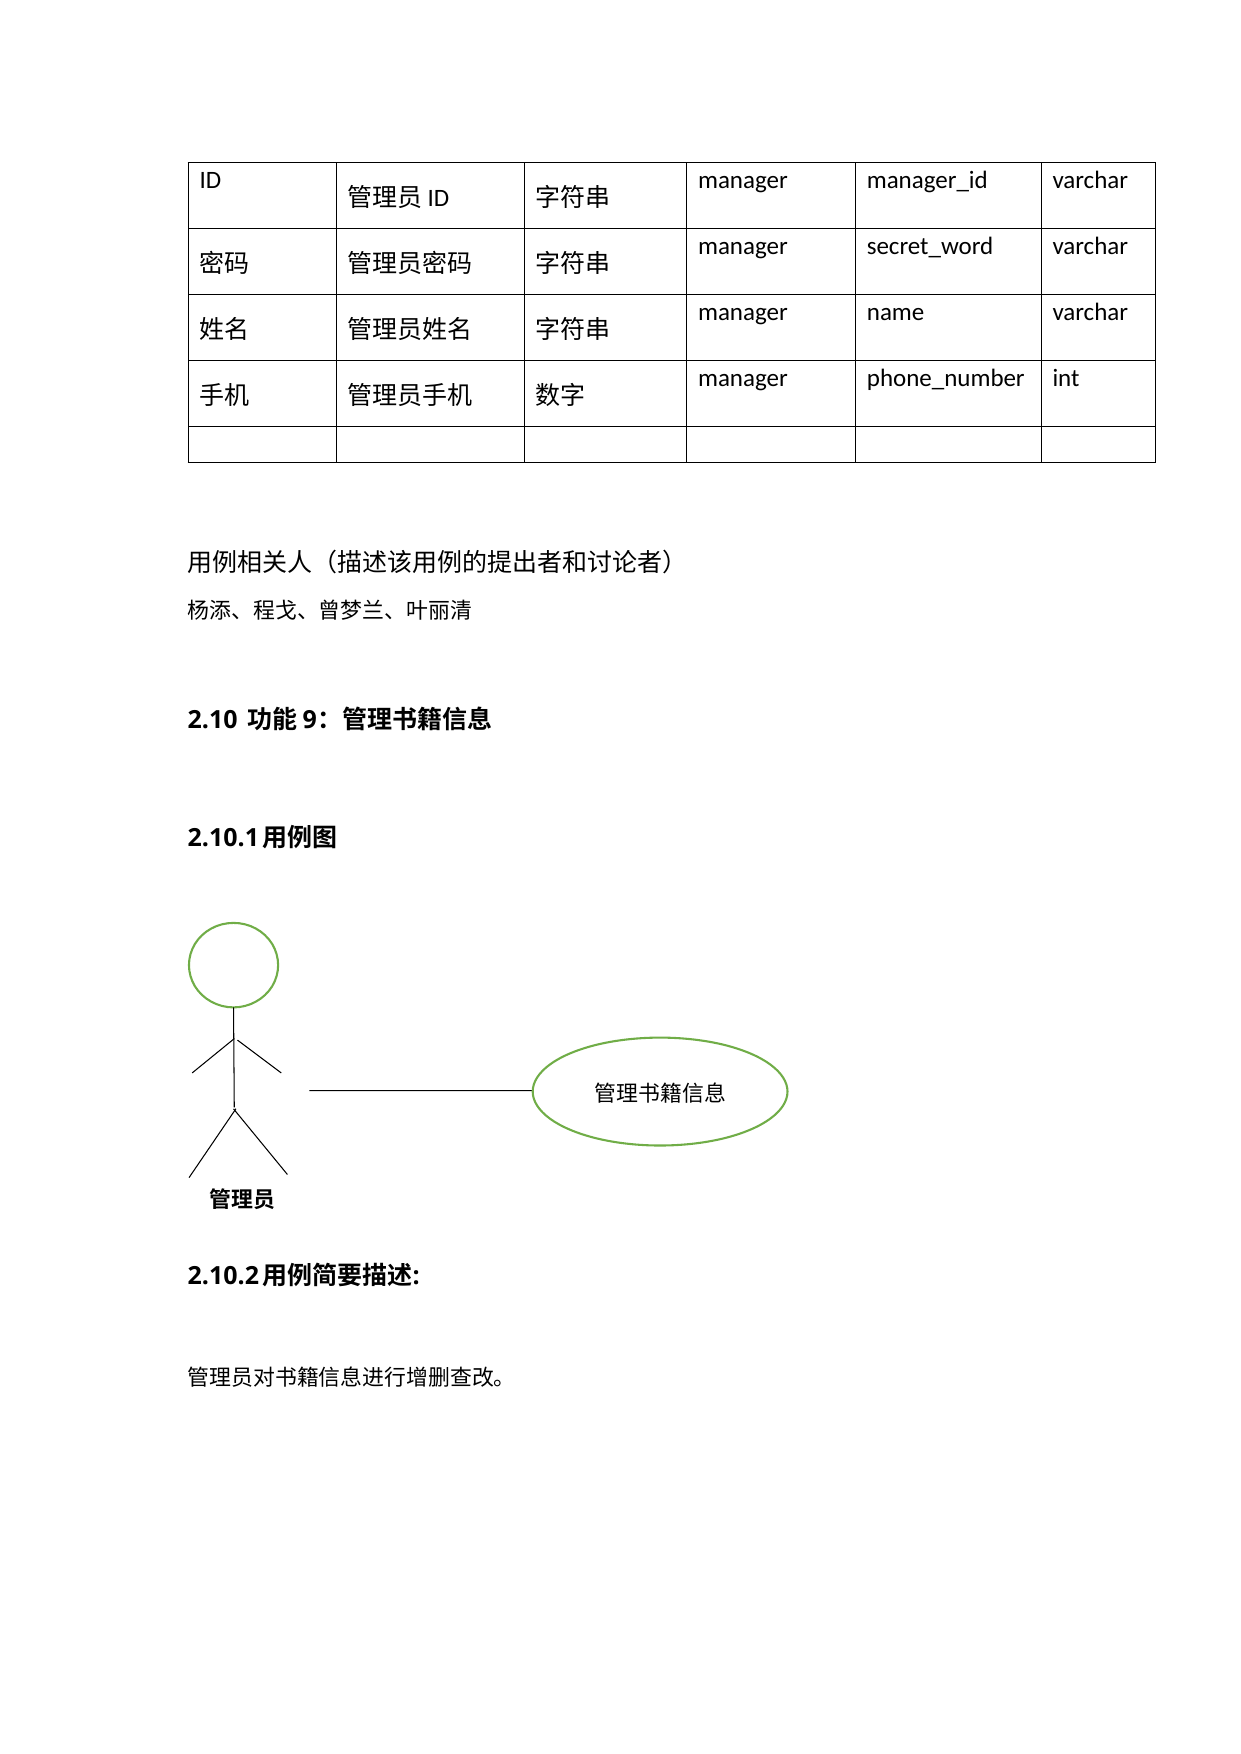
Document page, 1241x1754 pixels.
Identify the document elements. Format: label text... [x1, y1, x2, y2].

table_cell [337, 427, 524, 462]
table_cell 管理员ID [337, 163, 524, 228]
table_cell manager [687, 295, 855, 360]
table_cell [856, 427, 1041, 462]
table_cell 字符串 [525, 295, 686, 360]
table_cell varchar [1042, 163, 1155, 228]
text 杨添、程戈、曾梦兰、叶丽清 [187, 593, 1053, 625]
table_cell [687, 427, 855, 462]
text 管理员对书籍信息进行增删查改。 [187, 1360, 1053, 1392]
table_cell varchar [1042, 295, 1155, 360]
table_cell [1042, 427, 1155, 462]
table_cell 数字 [525, 361, 686, 426]
subtitle 用例图 [187, 803, 1053, 868]
table_cell [189, 427, 336, 462]
table_cell manager [687, 229, 855, 294]
table_cell secret_word [856, 229, 1041, 294]
table_cell 字符串 [525, 163, 686, 228]
table_cell varchar [1042, 229, 1155, 294]
table_cell ID [189, 163, 336, 228]
table_cell [525, 427, 686, 462]
table_cell 姓名 [189, 295, 336, 360]
text 用例相关人（描述该用例的提出者和讨论者） [187, 528, 1053, 593]
table_cell manager [687, 361, 855, 426]
table_cell name [856, 295, 1041, 360]
table_cell phone_number [856, 361, 1041, 426]
table_cell manager [687, 163, 855, 228]
table_cell 字符串 [525, 229, 686, 294]
table_cell 手机 [189, 361, 336, 426]
table_cell int [1042, 361, 1155, 426]
text 管理员 [187, 1182, 1053, 1214]
subtitle 功能9：管理书籍信息 [187, 685, 1053, 750]
table_cell manager_id [856, 163, 1041, 228]
subtitle 用例简要描述: [187, 1241, 1053, 1306]
table_cell 密码 [189, 229, 336, 294]
table_cell 管理员姓名 [337, 295, 524, 360]
table_cell 管理员密码 [337, 229, 524, 294]
table_cell 管理员手机 [337, 361, 524, 426]
